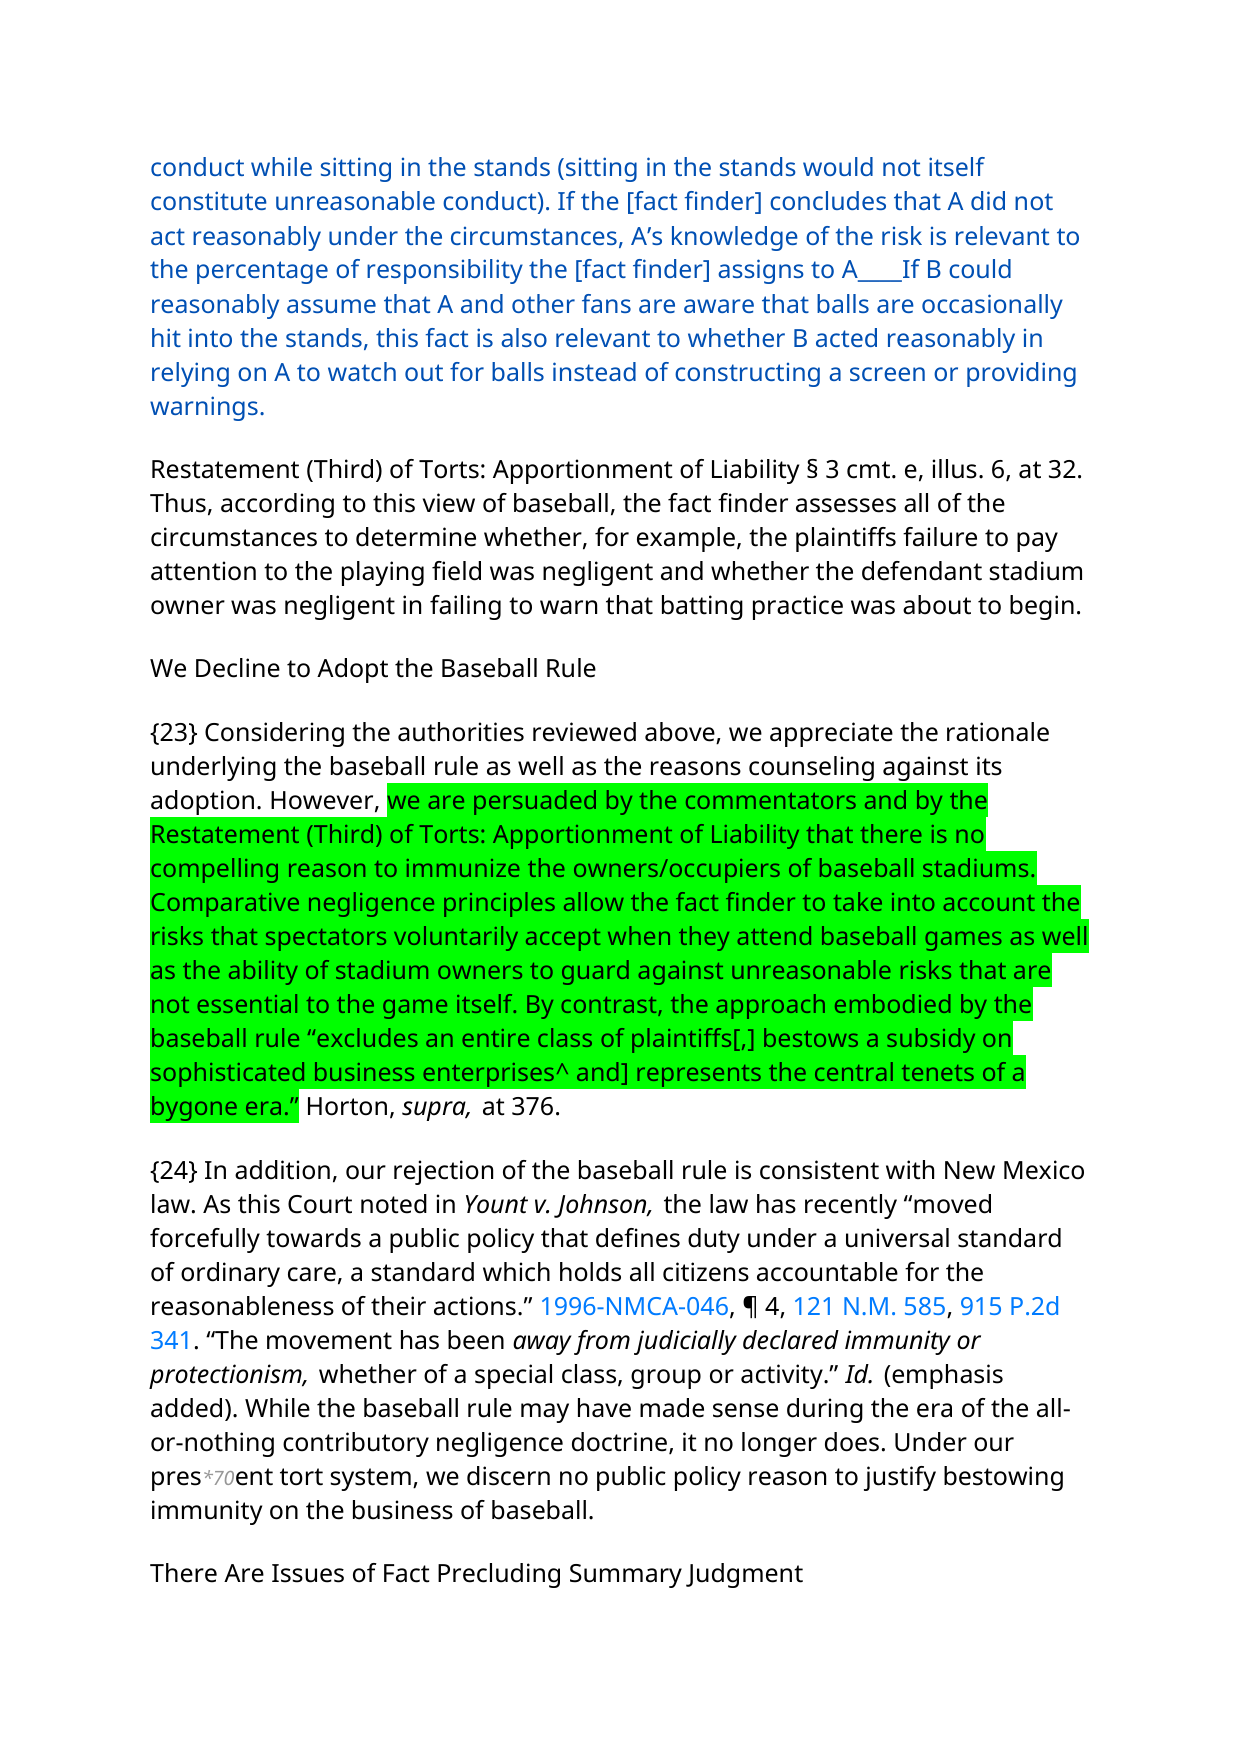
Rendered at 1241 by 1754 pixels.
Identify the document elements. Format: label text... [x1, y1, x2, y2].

text We Decline to Adopt the Baseball Rule [150, 651, 1090, 685]
text {24} In addition, our rejection of the baseball rule is consistent with New Mexico law. As this Court noted in Yount v. Johnson, the law has recently “moved forcefully towards a public policy that defines duty under a universal standard of ordinary care, a standard which holds all citizens accountable for the reasonableness of their actions.” 1996-NMCA-046, ¶ 4, 121 N.M. 585, 915 P.2d 341. “The movement has been away from judicially declared immunity or protectionism, whether of a special class, group or activity.” Id. (emphasis added). While the baseball rule may have made sense during the era of the all-or-nothing contributory negligence doctrine, it no longer does. Under our pres*70ent tort system, we discern no public policy reason to justify bestowing immunity on the business of baseball. [150, 1152, 1090, 1527]
text There Are Issues of Fact Precluding Summary Judgment [150, 1556, 1090, 1590]
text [150, 150, 1090, 422]
text Restatement (Third) of Torts: Apportionment of Liability § 3 cmt. e, illus. 6, at 32. Thus, according to this view of baseball, the fact finder assesses all of the circumstances to determine whether, for example, the plaintiffs failure to pay attention to the playing field was negligent and whether the defendant stadium owner was negligent in failing to warn that batting practice was about to begin. [150, 452, 1090, 622]
text {23} Considering the authorities reviewed above, we appreciate the rationale underlying the baseball rule as well as the reasons counseling against its adoption. However, we are persuaded by the commentators and by the Restatement (Third) of Torts: Apportionment of Liability that there is no compelling reason to immunize the owners/occupiers of baseball stadiums. Comparative negligence principles allow the fact finder to take into account the risks that spectators voluntarily accept when they attend baseball games as well as the ability of stadium owners to guard against unreasonable risks that are not essential to the game itself. By contrast, the approach embodied by the baseball rule “excludes an entire class of plaintiffs[,] bestows a subsidy on sophisticated business enterprises^ and] represents the central tenets of a bygone era.” Horton, supra, at 376. [150, 714, 1090, 1123]
